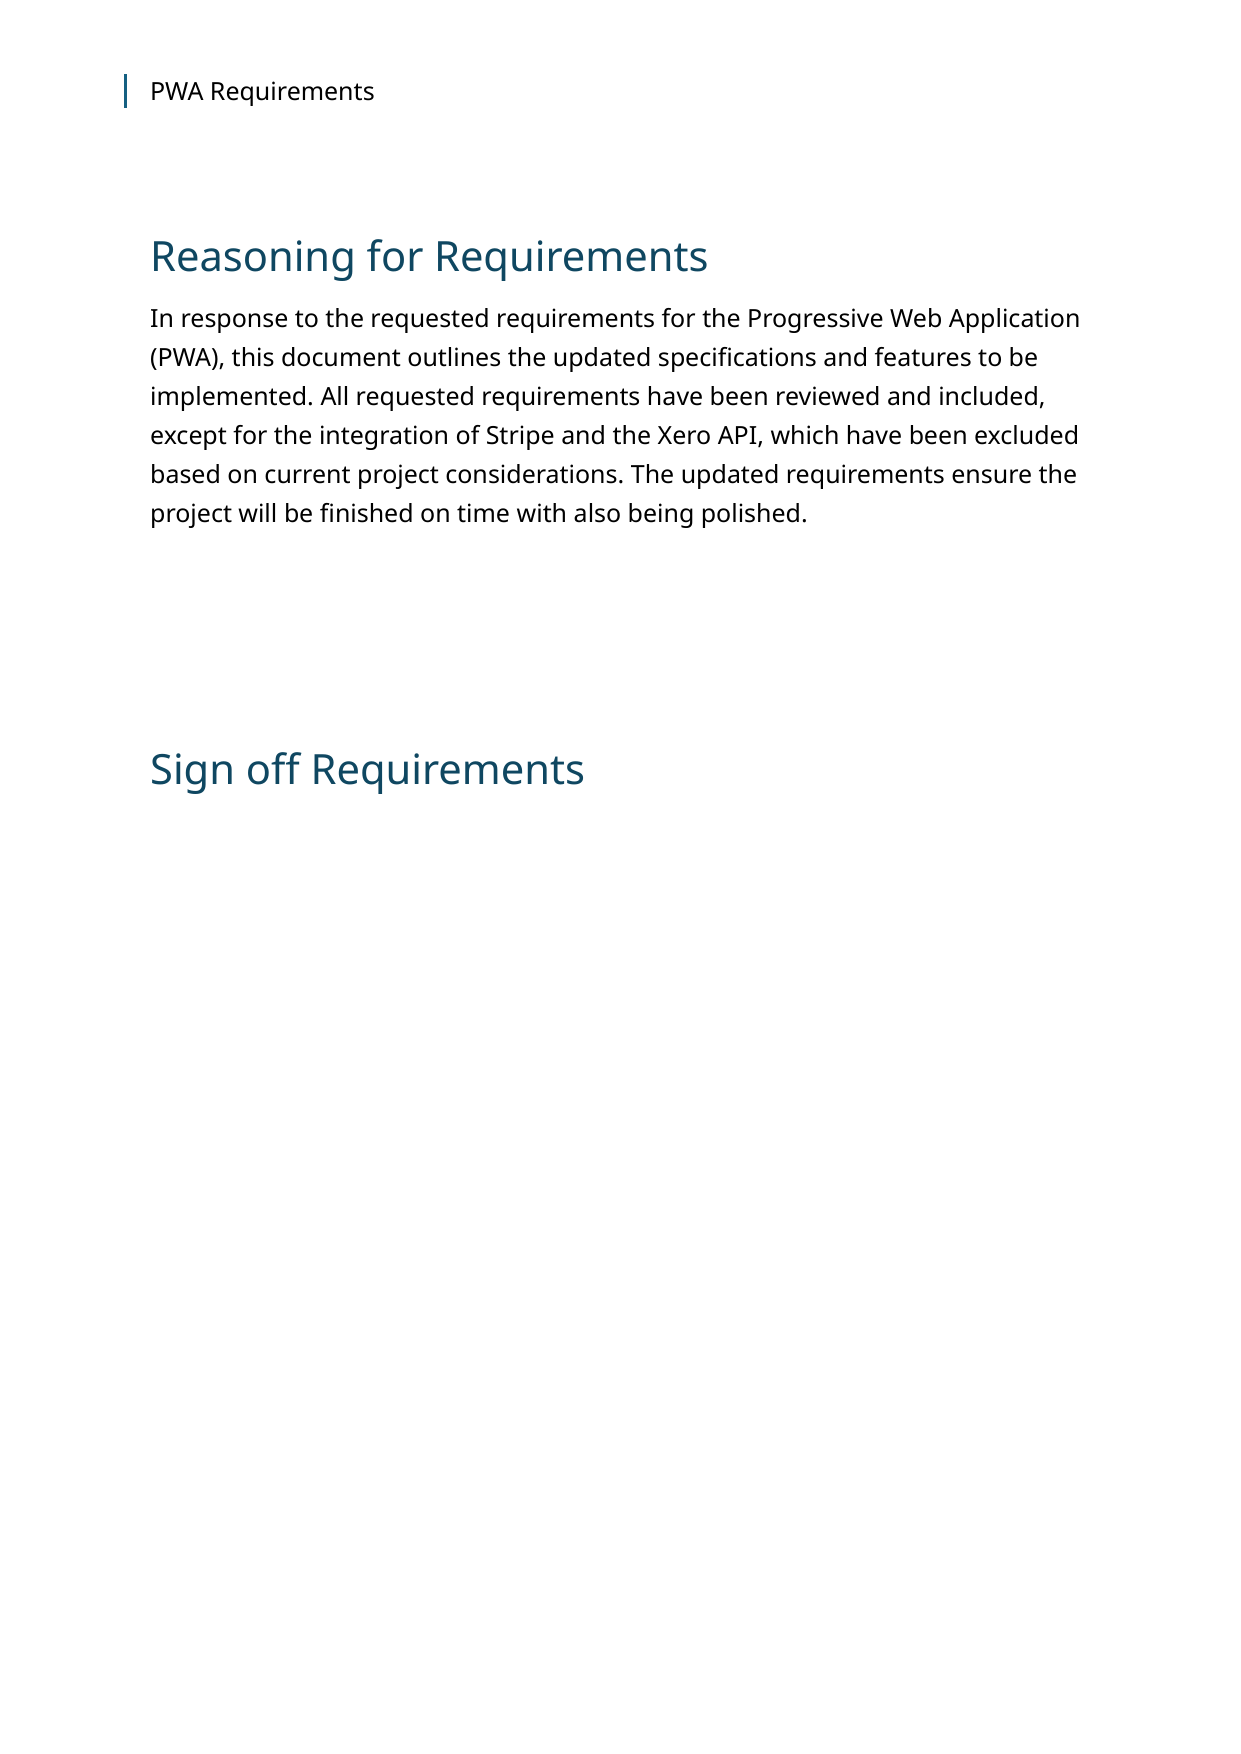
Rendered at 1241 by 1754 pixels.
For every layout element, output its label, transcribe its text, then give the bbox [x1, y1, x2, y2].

subtitle Sign off Requirements [150, 740, 1090, 797]
subtitle Reasoning for Requirements [150, 227, 1090, 283]
text In response to the requested requirements for the Progressive Web Application (PWA), this document outlines the updated specifications and features to be implemented. All requested requirements have been reviewed and included, except for the integration of Stripe and the Xero API, which have been excluded based on current project considerations. The updated requirements ensure the project will be finished on time with also being polished. [150, 300, 1090, 530]
